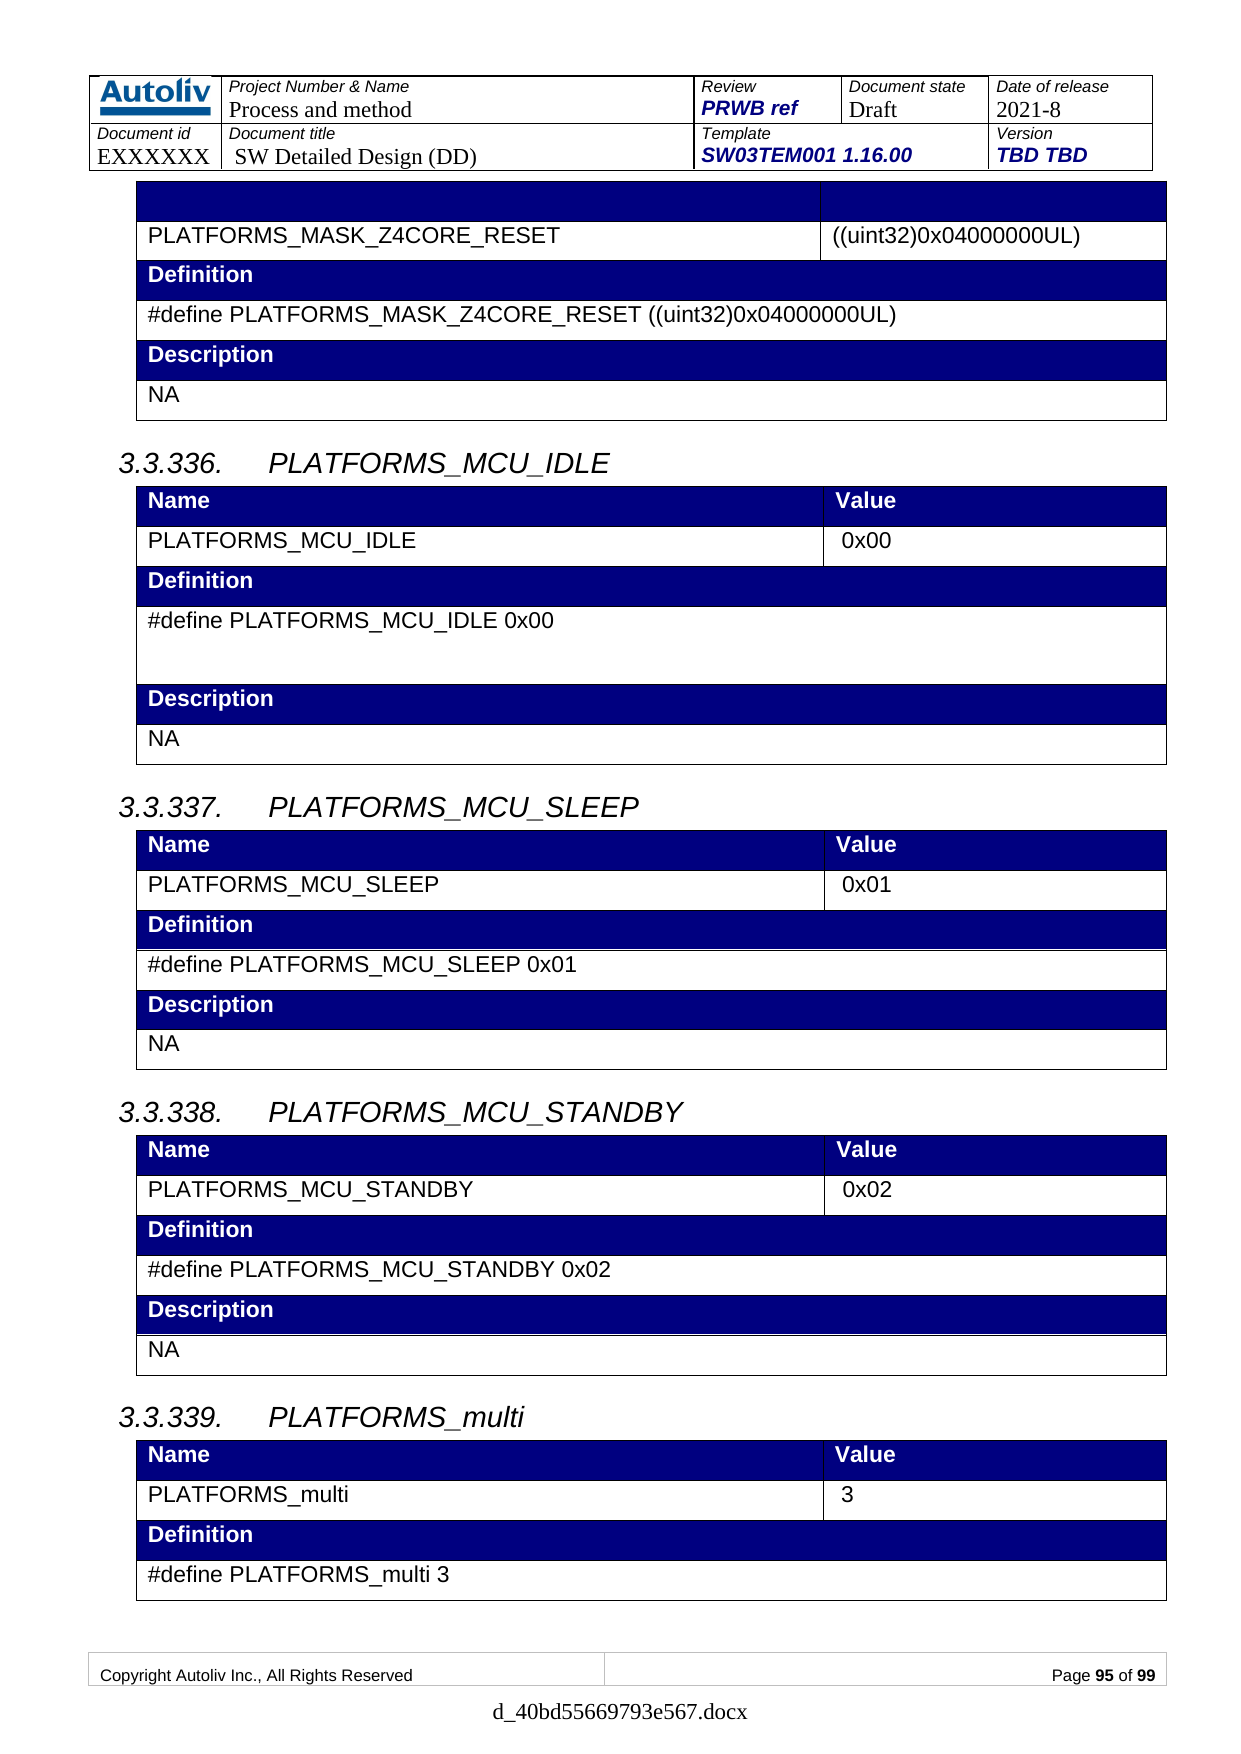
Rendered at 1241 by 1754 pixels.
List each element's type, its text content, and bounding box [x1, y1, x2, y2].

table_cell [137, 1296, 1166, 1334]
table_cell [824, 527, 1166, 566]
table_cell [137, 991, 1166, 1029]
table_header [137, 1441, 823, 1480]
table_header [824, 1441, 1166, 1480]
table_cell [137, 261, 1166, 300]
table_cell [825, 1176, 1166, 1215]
subtitle PLATFORMS_multi [118, 1401, 1166, 1434]
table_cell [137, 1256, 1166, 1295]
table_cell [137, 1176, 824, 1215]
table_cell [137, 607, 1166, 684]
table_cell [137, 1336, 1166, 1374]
subtitle PLATFORMS_MCU_STANDBY [118, 1095, 1166, 1129]
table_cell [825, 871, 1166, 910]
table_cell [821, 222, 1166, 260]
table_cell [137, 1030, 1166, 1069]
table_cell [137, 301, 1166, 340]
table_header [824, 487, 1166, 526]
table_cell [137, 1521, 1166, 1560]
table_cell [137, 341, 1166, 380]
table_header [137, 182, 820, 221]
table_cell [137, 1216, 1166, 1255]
subtitle PLATFORMS_MCU_SLEEP [118, 790, 1166, 824]
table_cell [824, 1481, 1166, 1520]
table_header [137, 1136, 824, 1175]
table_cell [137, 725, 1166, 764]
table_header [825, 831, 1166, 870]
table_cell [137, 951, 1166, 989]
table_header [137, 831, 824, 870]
picture [99, 76, 212, 117]
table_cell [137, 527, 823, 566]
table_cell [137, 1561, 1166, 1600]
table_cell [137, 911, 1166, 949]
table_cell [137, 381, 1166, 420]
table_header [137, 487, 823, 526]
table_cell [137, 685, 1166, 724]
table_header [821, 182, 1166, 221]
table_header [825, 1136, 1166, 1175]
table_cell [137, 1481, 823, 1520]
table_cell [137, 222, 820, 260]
subtitle PLATFORMS_MCU_IDLE [118, 446, 1166, 479]
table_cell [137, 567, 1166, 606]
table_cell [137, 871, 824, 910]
